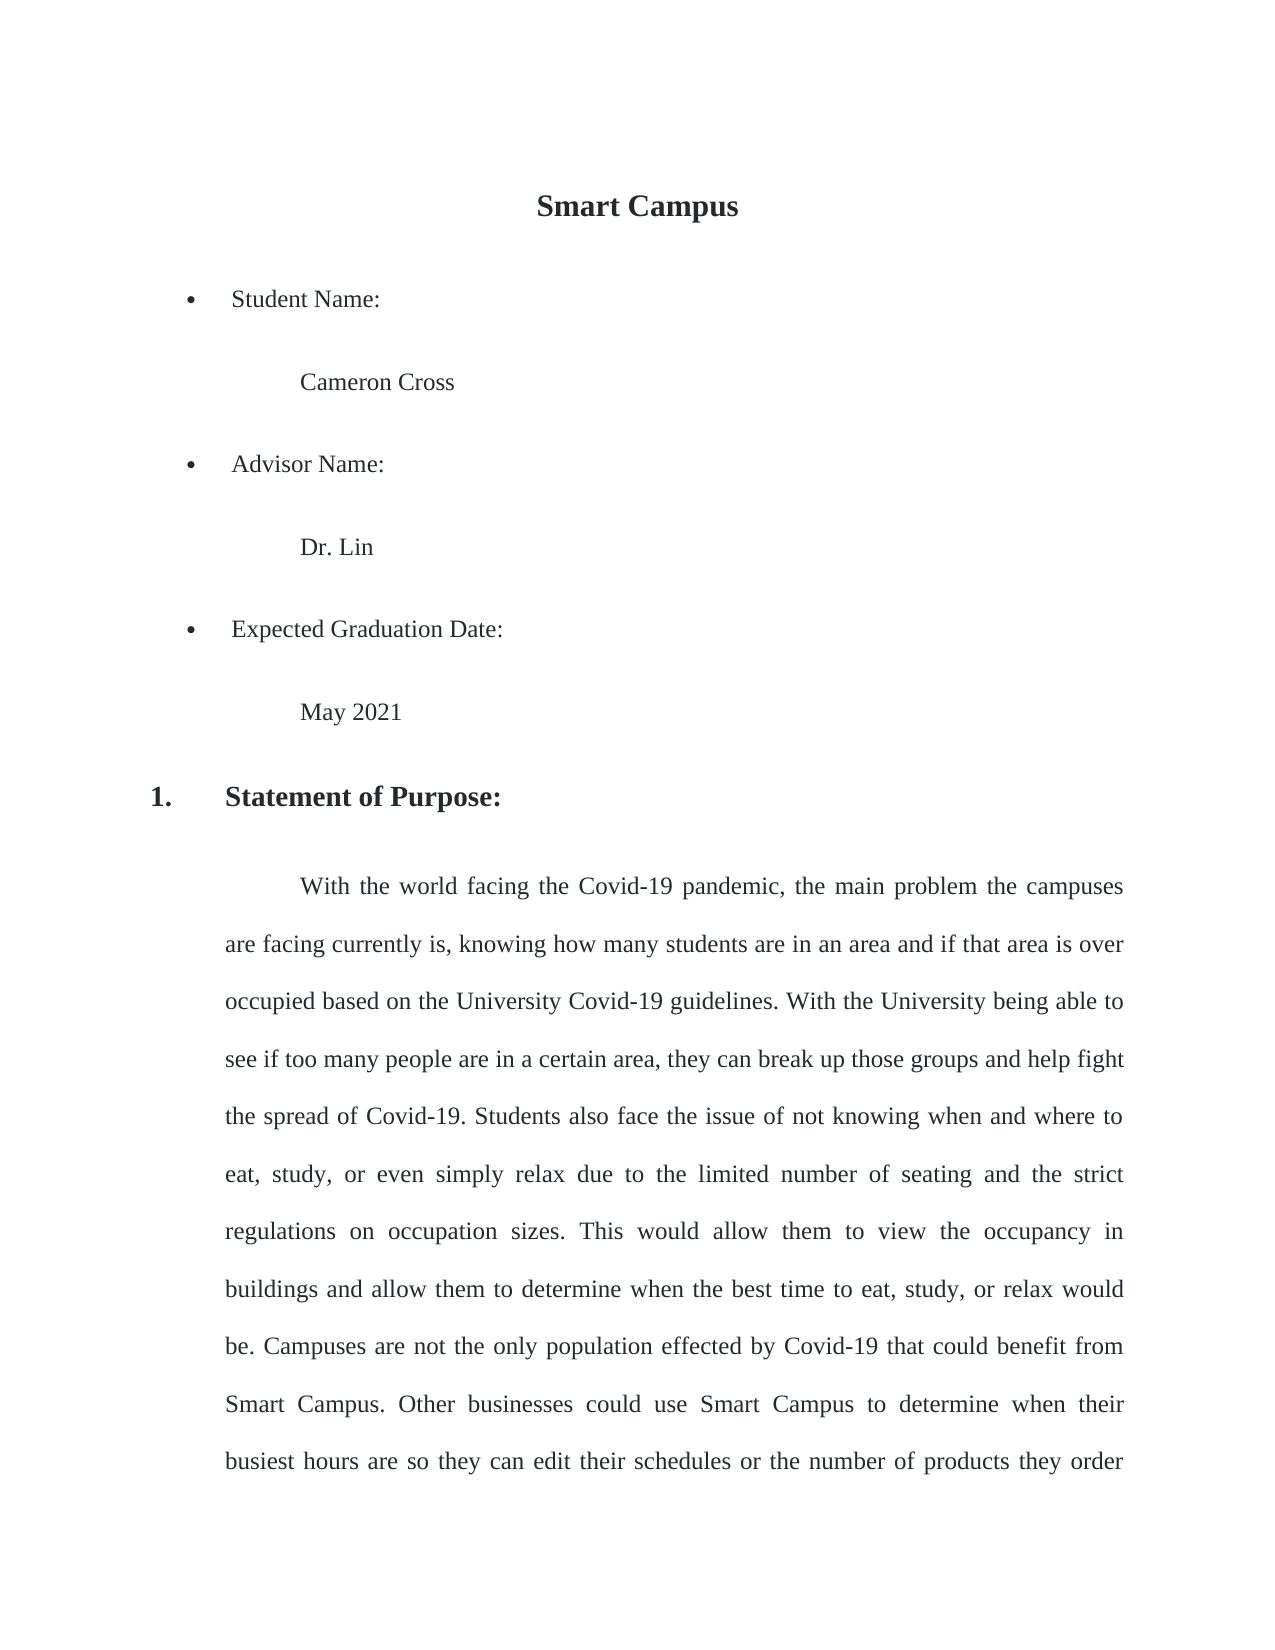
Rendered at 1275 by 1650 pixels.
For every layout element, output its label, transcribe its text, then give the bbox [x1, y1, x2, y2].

list Student Name: [187, 284, 1125, 313]
text Dr. Lin [225, 532, 1125, 561]
text Cameron Cross [225, 367, 1125, 396]
text 1. Statement of Purpose: [150, 779, 1125, 813]
list Expected Graduation Date: [187, 614, 1125, 643]
text Smart Campus [150, 187, 1125, 223]
text May 2021 [225, 697, 1125, 726]
list Advisor Name: [187, 449, 1125, 478]
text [225, 871, 1125, 1475]
